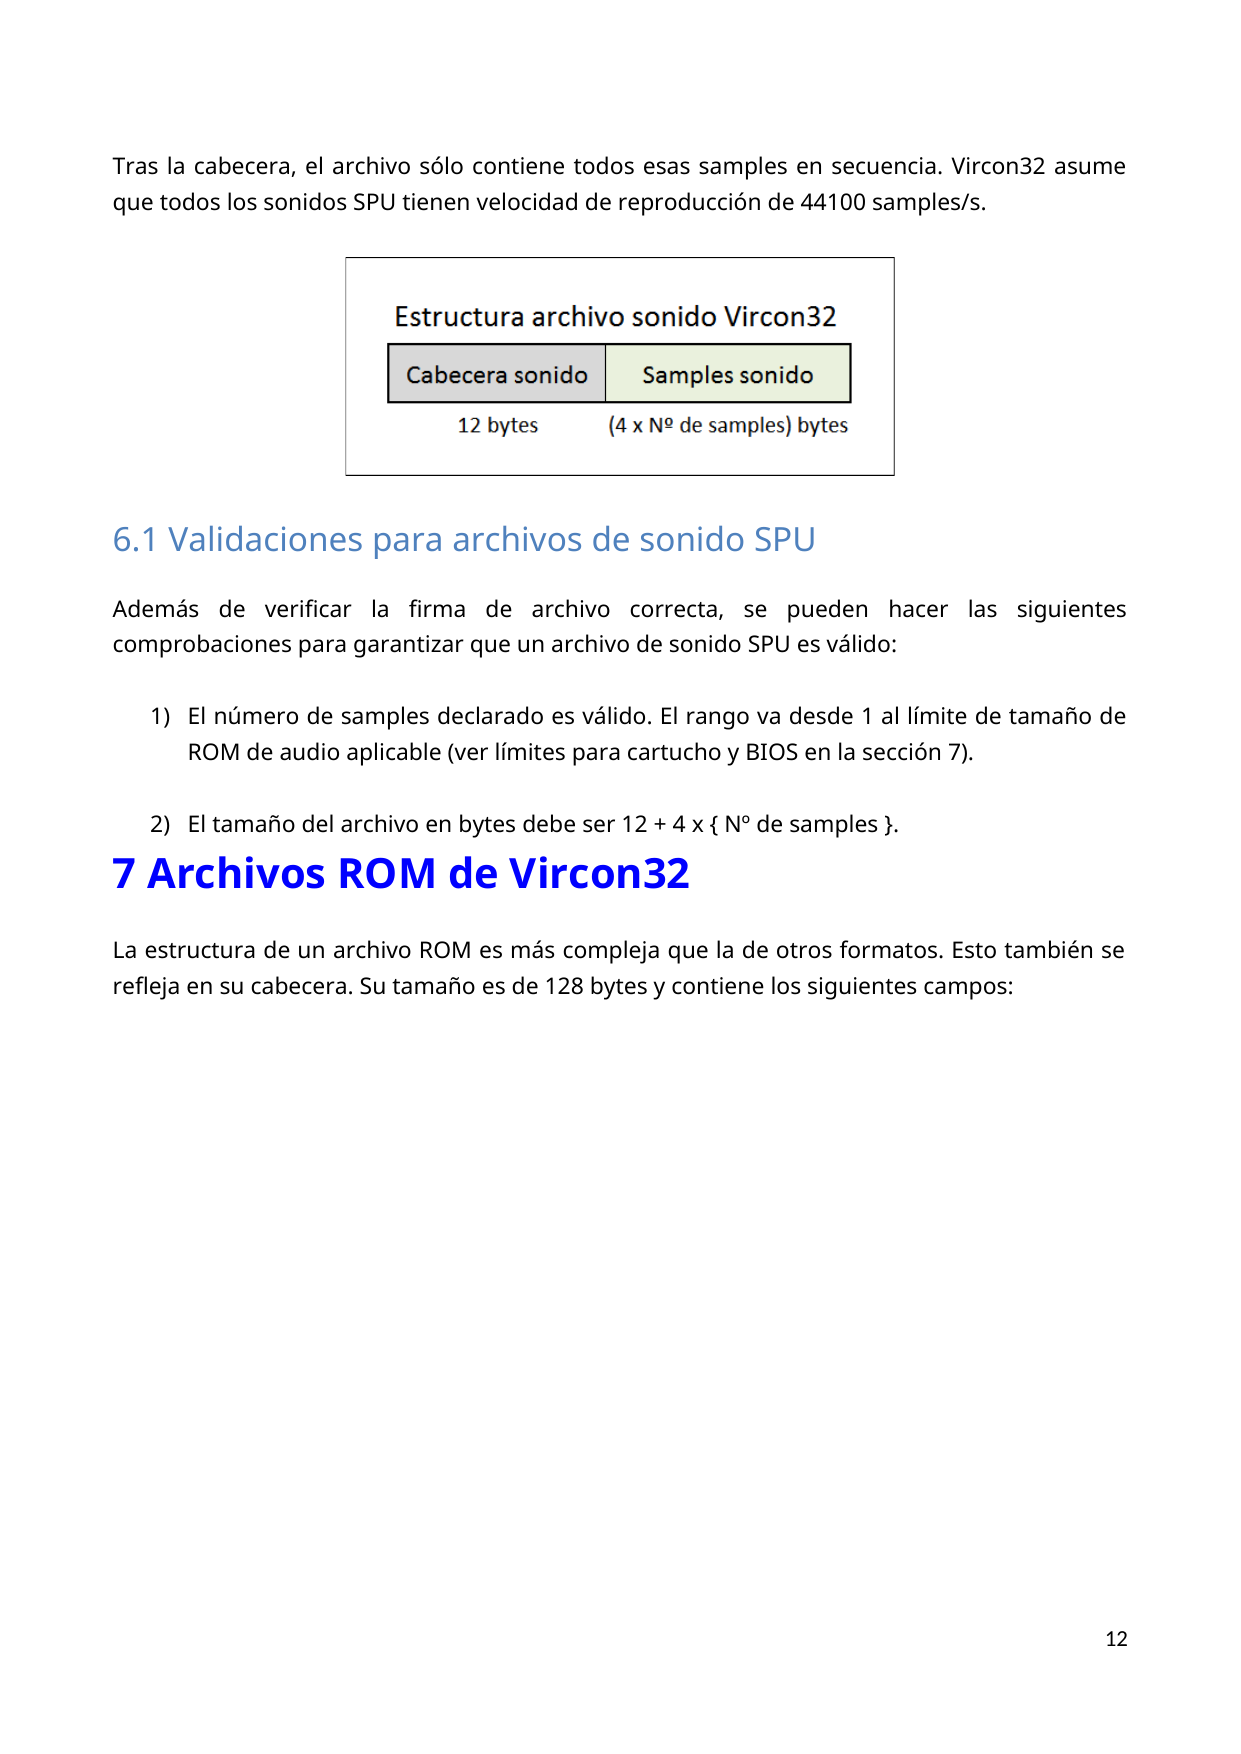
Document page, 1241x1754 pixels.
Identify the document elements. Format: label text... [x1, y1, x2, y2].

text Además de verificar la firma de archivo correcta, se pueden hacer las siguientes comprobaciones para garantizar que un archivo de sonido SPU es válido: [112, 592, 1128, 660]
list El número de samples declarado es válido. El rango va desde 1 al límite de tamaño de ROM de audio aplicable (ver límites para cartucho y BIOS en la sección 7). [150, 700, 1128, 767]
text Tras la cabecera, el archivo sólo contiene todos esas samples en secuencia. Vircon32 asume que todos los sonidos SPU tienen velocidad de reproducción de 44100 samples/s. [112, 150, 1128, 217]
picture [345, 257, 895, 476]
text La estructura de un archivo ROM es más compleja que la de otros formatos. Esto también se refleja en su cabecera. Su tamaño es de 128 bytes y contiene los siguientes campos: [112, 934, 1128, 1001]
list El tamaño del archivo en bytes debe ser 12 + 4 x { Nº de samples }. [150, 808, 1128, 839]
subtitle 6.1 Validaciones para archivos de sonido SPU [112, 515, 1128, 561]
subtitle 7 Archivos ROM de Vircon32 [112, 844, 1128, 901]
